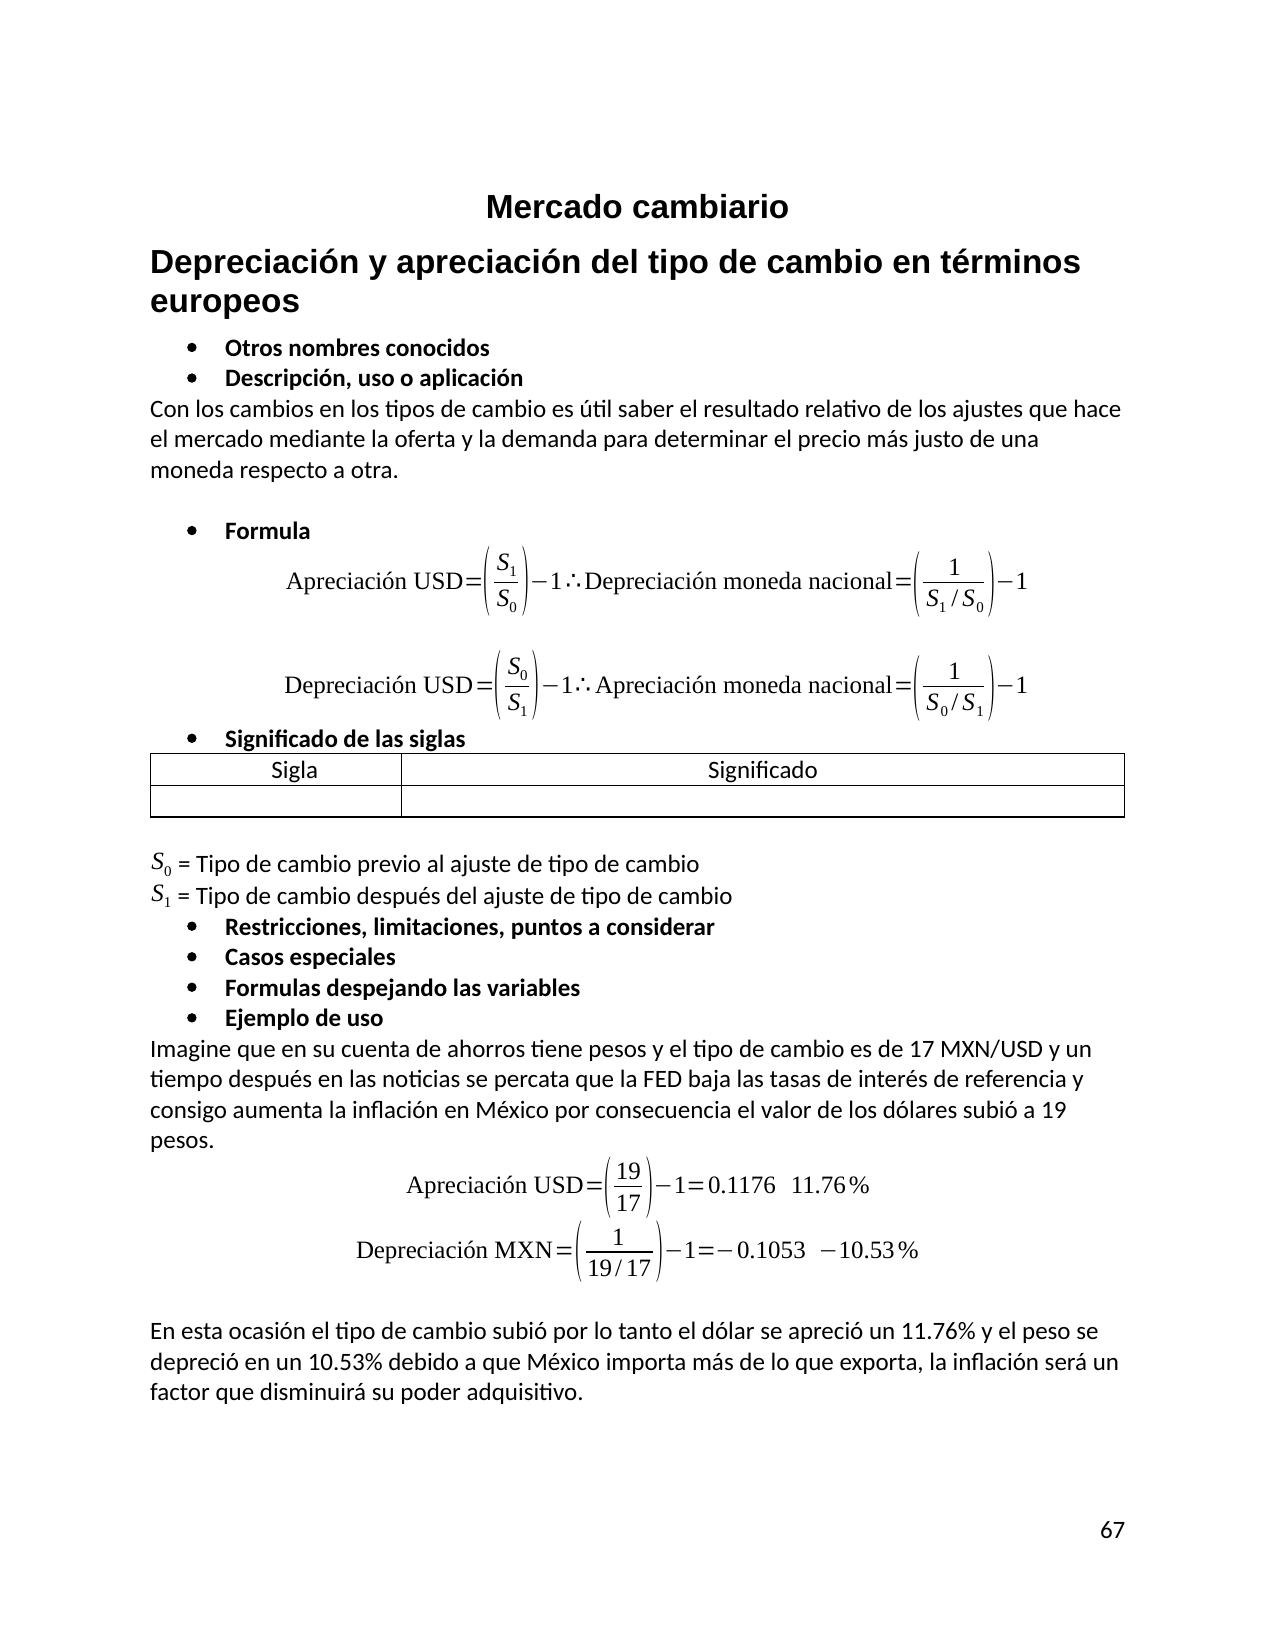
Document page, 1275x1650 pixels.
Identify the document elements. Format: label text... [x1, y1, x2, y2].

list Descripción, uso o aplicación [187, 362, 1125, 393]
list Casos especiales [187, 941, 1125, 972]
text En esta ocasión el tipo de cambio subió por lo tanto el dólar se apreció un 11.76% y el peso se depreció en un 10.53% debido a que México importa más de lo que exporta, la inflación será un factor que disminuirá su poder adquisitivo. [150, 1315, 1125, 1407]
table_cell [151, 786, 401, 816]
text Imagine que en su cuenta de ahorros tiene pesos y el tipo de cambio es de 17 MXN/USD y un tiempo después en las noticias se percata que la FED baja las tasas de interés de referencia y consigo aumenta la inflación en México por consecuencia el valor de los dólares subió a 19 pesos. [150, 1033, 1125, 1155]
table_cell [402, 786, 1124, 816]
text Con los cambios en los tipos de cambio es útil saber el resultado relativo de los ajustes que hace el mercado mediante la oferta y la demanda para determinar el precio más justo de una moneda respecto a otra. [150, 393, 1125, 484]
list Significado de las siglas [187, 723, 1125, 753]
subtitle Mercado cambiario [150, 187, 1125, 226]
list Restricciones, limitaciones, puntos a considerar [187, 911, 1125, 941]
text = Tipo de cambio después del ajuste de tipo de cambio [150, 879, 1125, 911]
list Formulas despejando las variables [187, 972, 1125, 1002]
list Otros nombres conocidos [187, 332, 1125, 362]
text = Tipo de cambio previo al ajuste de tipo de cambio [150, 848, 1125, 879]
list Formula [187, 515, 1125, 546]
list Ejemplo de uso [187, 1002, 1125, 1033]
table_header Significado [402, 754, 1124, 785]
subtitle Depreciación y apreciación del tipo de cambio en términos europeos [150, 243, 1125, 319]
table_header Sigla [151, 754, 401, 785]
